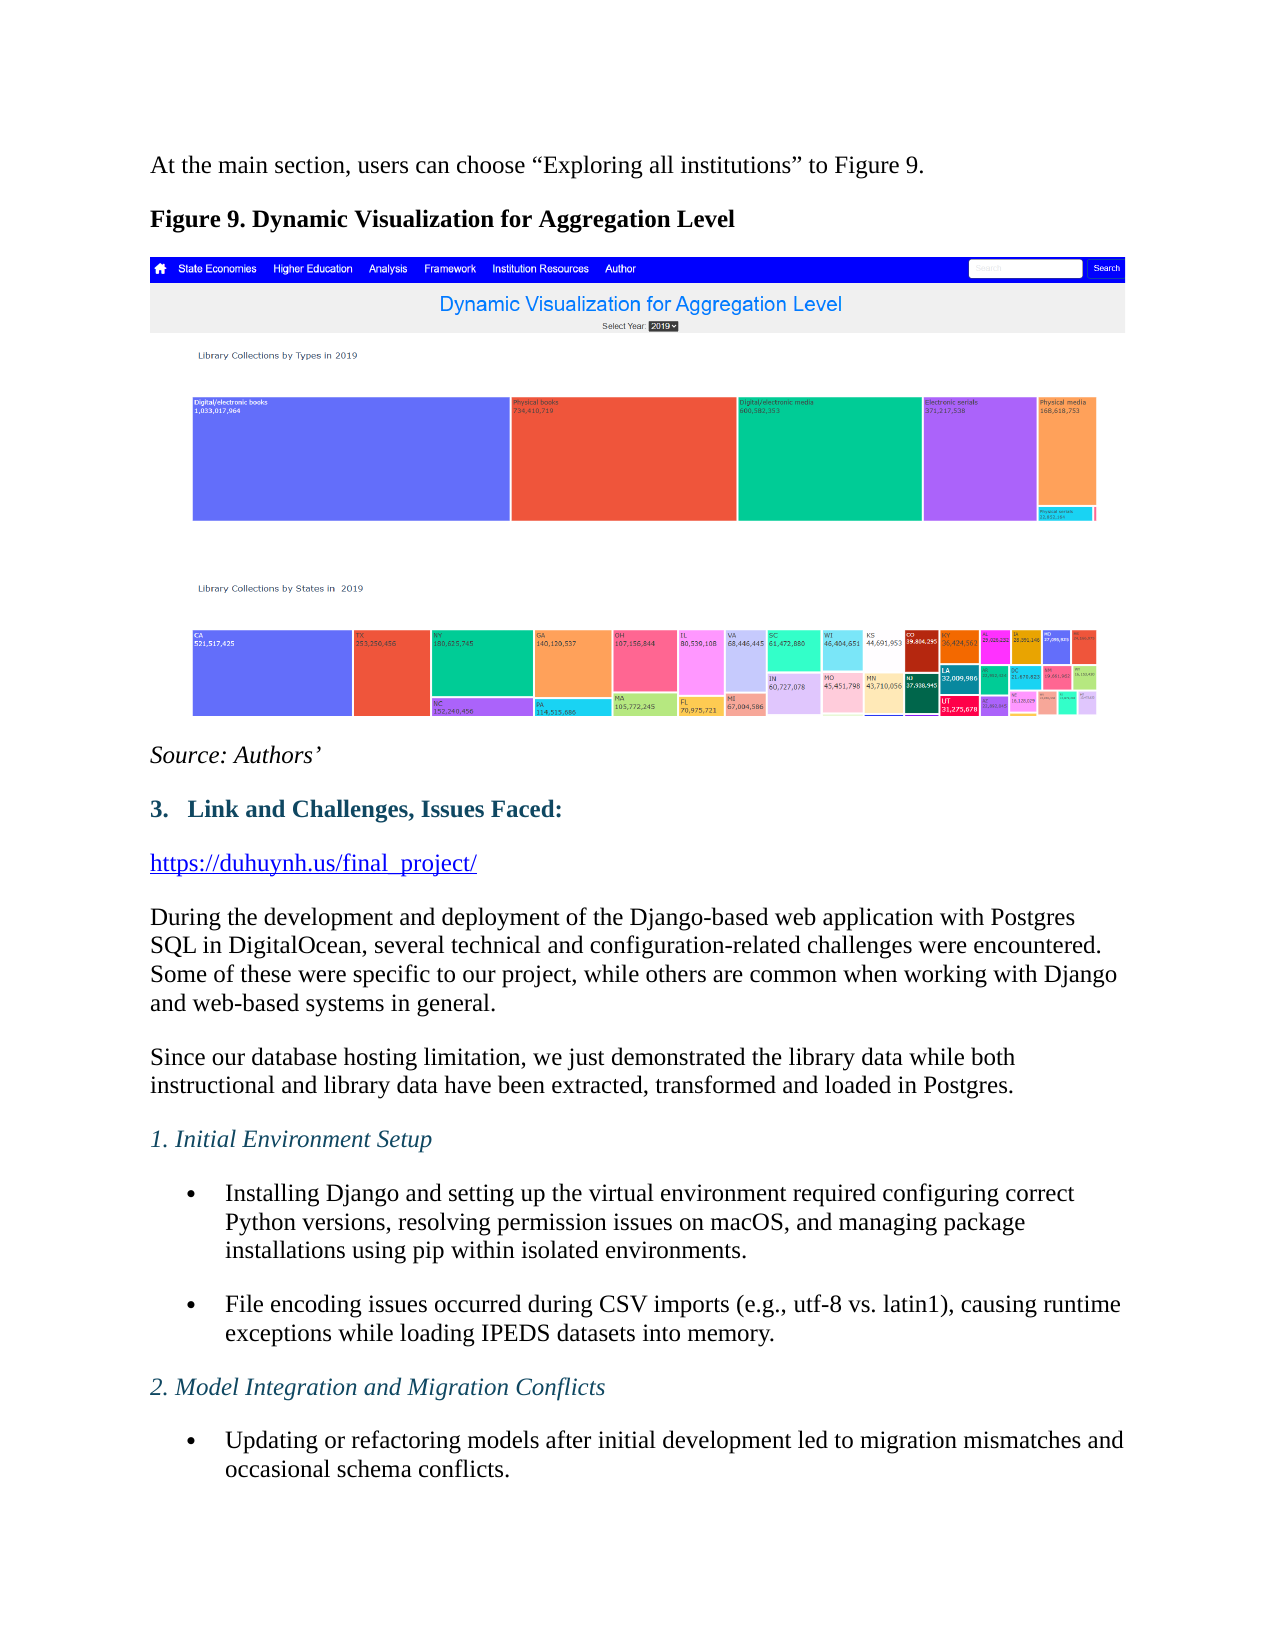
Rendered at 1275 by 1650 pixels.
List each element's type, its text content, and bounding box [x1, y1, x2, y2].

text Since our database hosting limitation, we just demonstrated the library data while both instructional and library data have been extracted, transformed and loaded in Postgres. [150, 1042, 1125, 1099]
text At the main section, users can choose “Exploring all institutions” to Figure 9. [150, 150, 1125, 179]
text https://duhuynh.us/final_project/ [150, 848, 1125, 877]
picture [150, 257, 1125, 716]
list Installing Django and setting up the virtual environment required configuring correct Python versions, resolving permission issues on macOS, and managing package installations using pip within isolated environments. [187, 1178, 1125, 1264]
text Source: Authors’ [150, 741, 1125, 769]
text Figure 9. Dynamic Visualization for Aggregation Level [150, 204, 1125, 232]
list File encoding issues occurred during CSV imports (e.g., utf-8 vs. latin1), causing runtime exceptions while loading IPEDS datasets into memory. [187, 1289, 1125, 1347]
list Updating or refactoring models after initial development led to migration mismatches and occasional schema conflicts. [187, 1426, 1125, 1483]
subtitle Link and Challenges, Issues Faced: [150, 794, 1125, 823]
text During the development and deployment of the Django-based web application with Postgres SQL in DigitalOcean, several technical and configuration-related challenges were encountered. Some of these were specific to our project, while others are common when working with Django and web-based systems in general. [150, 902, 1125, 1017]
subtitle 2. Model Integration and Migration Conflicts [150, 1372, 1125, 1401]
subtitle 1. Initial Environment Setup [150, 1124, 1125, 1153]
